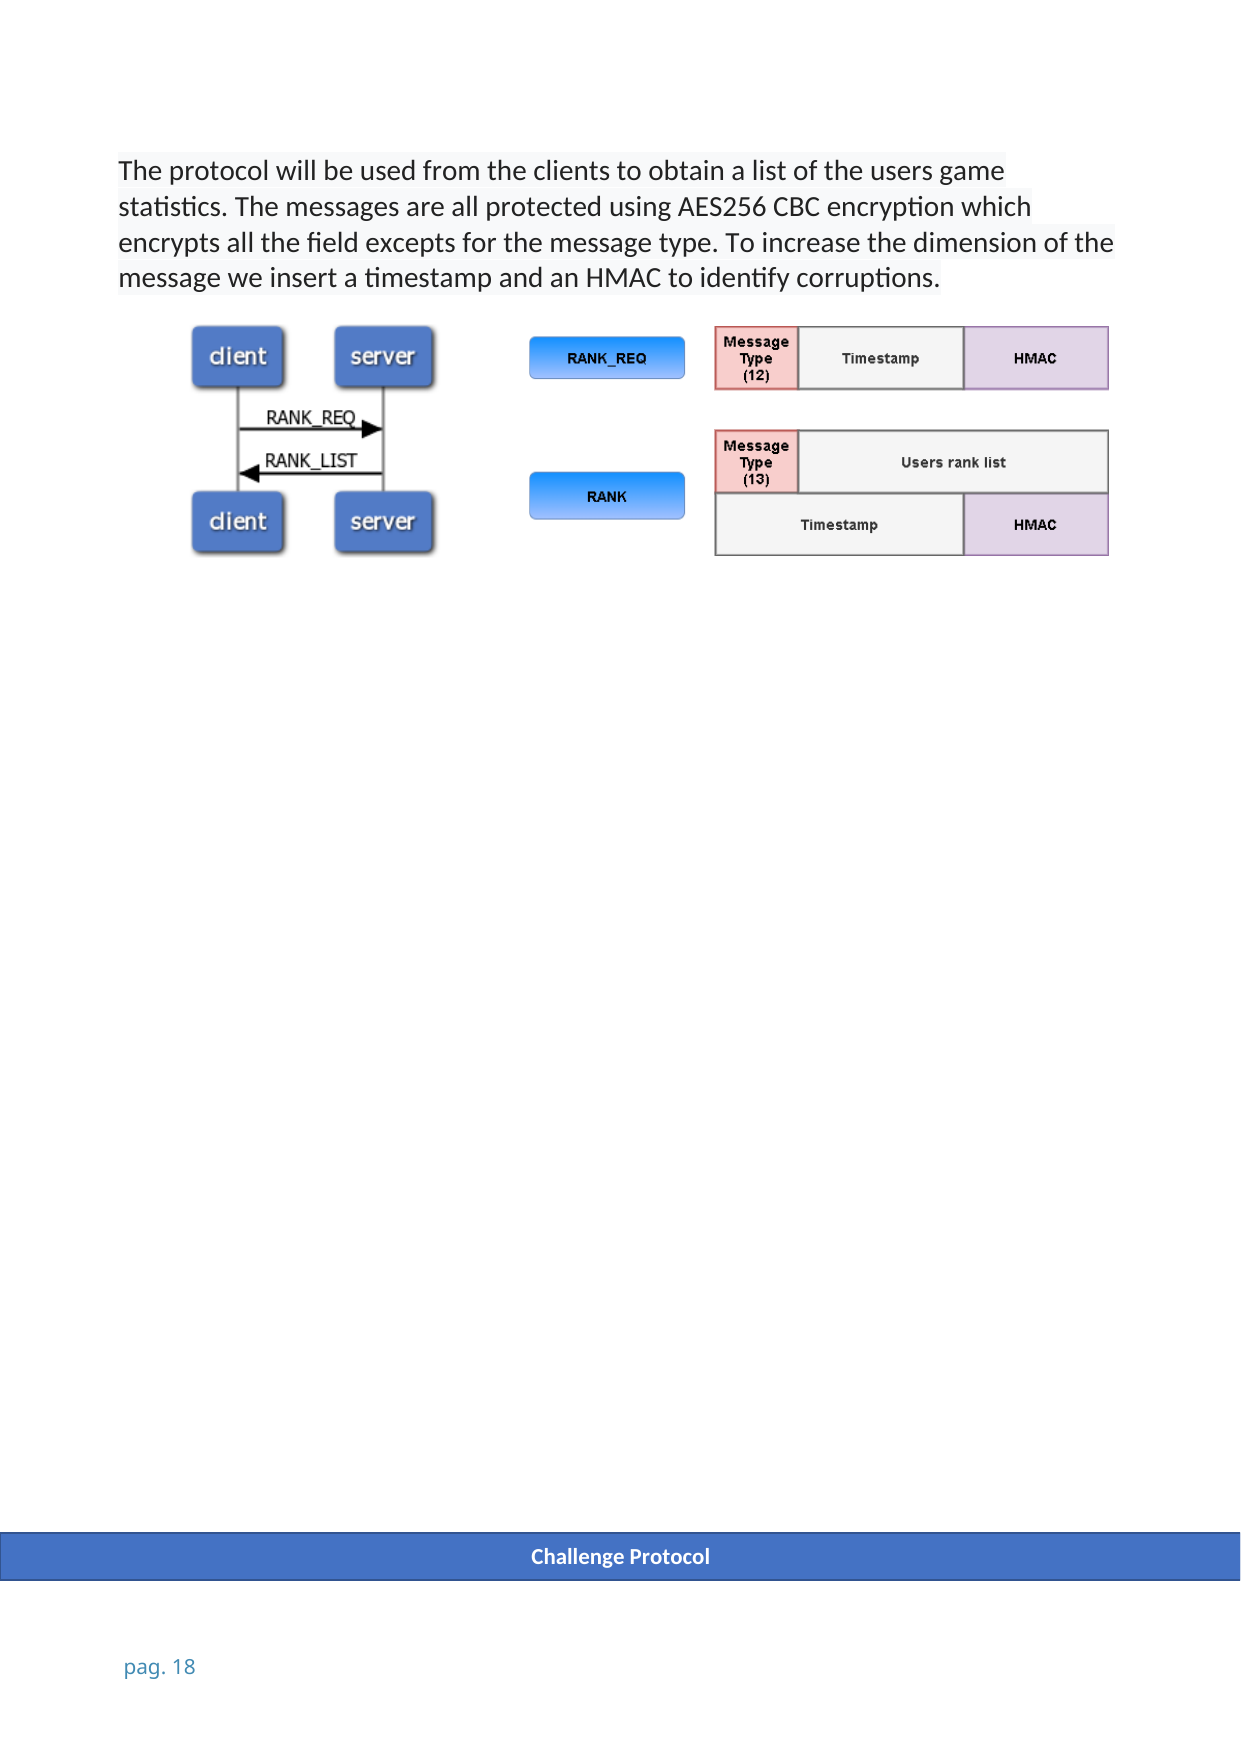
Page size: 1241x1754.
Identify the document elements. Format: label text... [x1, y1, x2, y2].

picture [529, 326, 1109, 556]
picture [171, 305, 452, 584]
text The protocol will be used from the clients to obtain a list of the users game statistics. The messages are all protected using AES256 CBC encryption which encrypts all the field excepts for the message type. To increase the dimension of the message we insert a timestamp and an HMAC to identify corruptions. [118, 148, 1122, 295]
